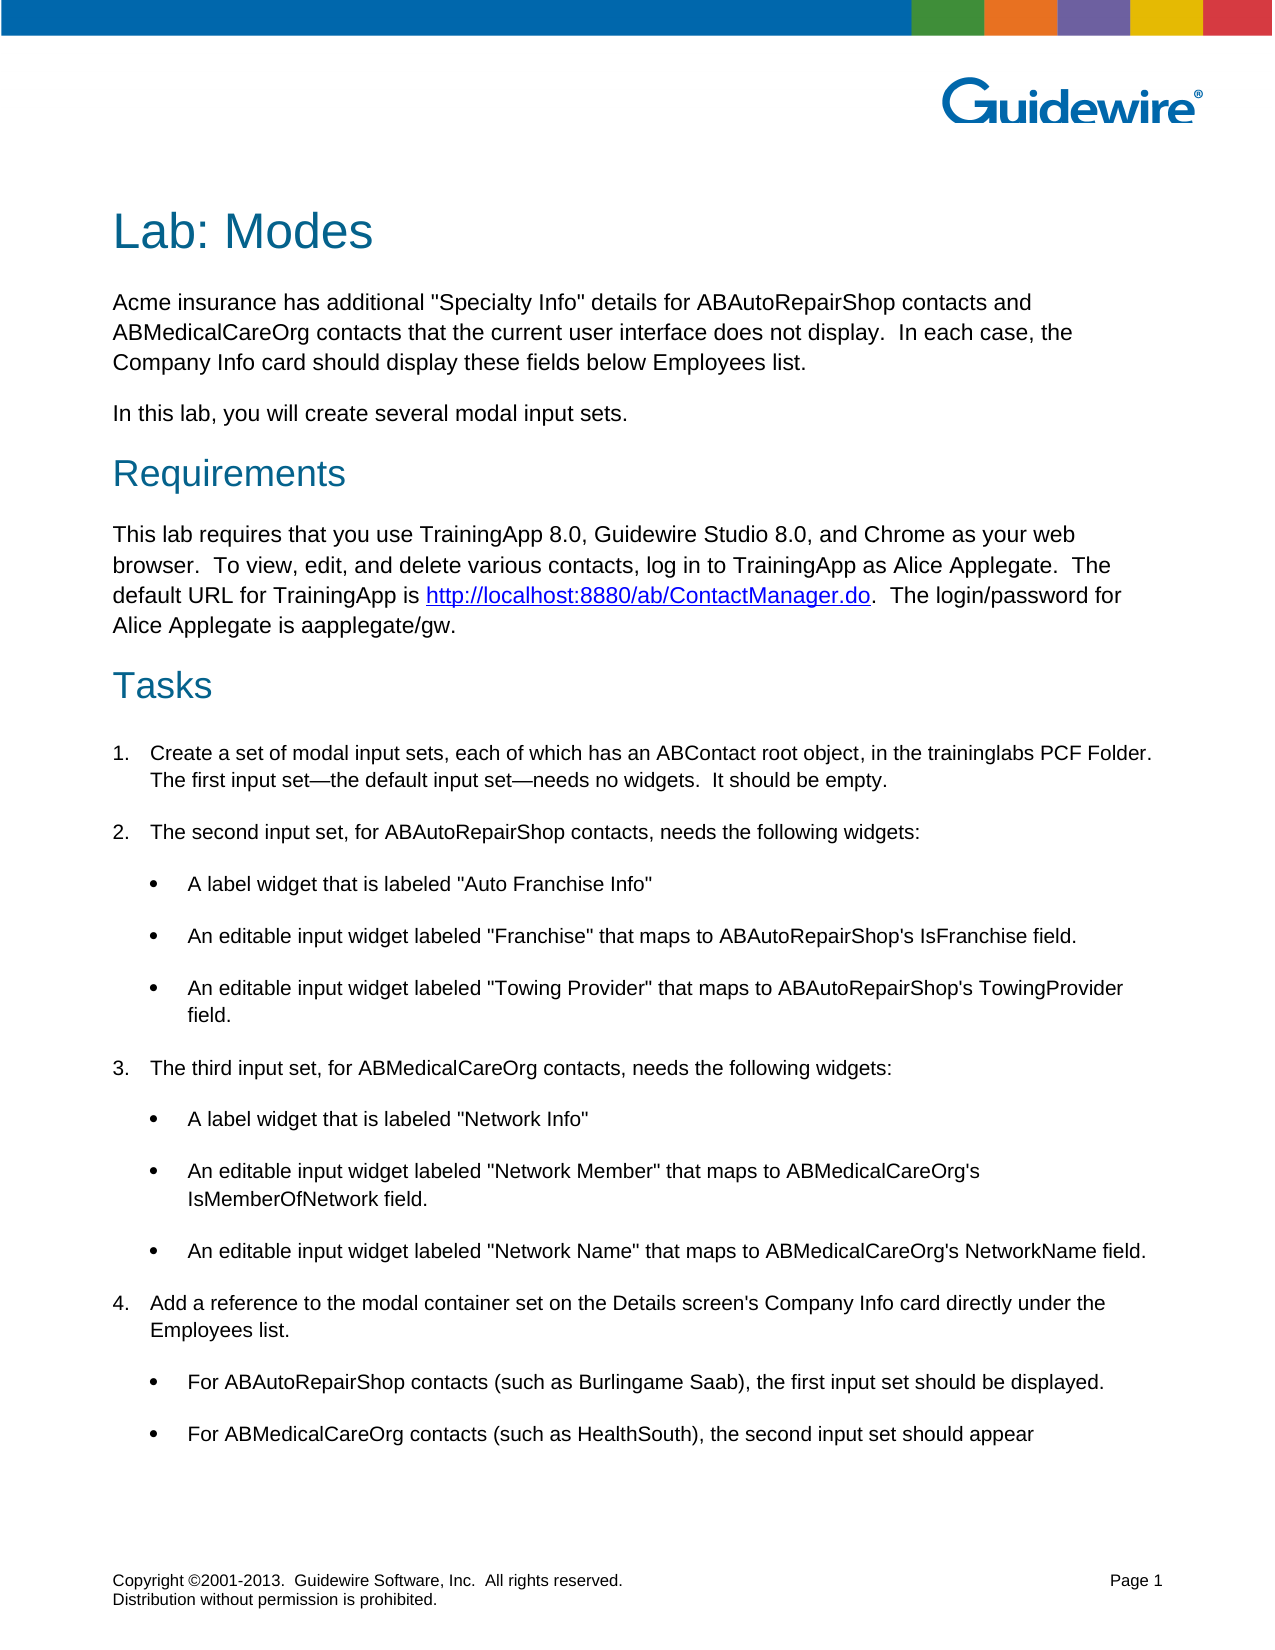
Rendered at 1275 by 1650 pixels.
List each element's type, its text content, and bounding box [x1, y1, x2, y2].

text An editable input widget labeled "Towing Provider" that maps to ABAutoRepairShop's TowingProvider field. [150, 973, 1162, 1027]
text Lab: Modes [112, 122, 1162, 259]
text An editable input widget labeled "Network Member" that maps to ABMedicalCareOrg's IsMemberOfNetwork field. [150, 1156, 1162, 1211]
text Tasks [112, 663, 1162, 706]
text This lab requires that you use TrainingApp 8.0, Guidewire Studio 8.0, and Chrome as your web browser. To view, edit, and delete various contacts, log in to TrainingApp as Alice Applegate. The default URL for TrainingApp is http://localhost:8880/ab/ContactManager.do. The login/password for Alice Applegate is aapplegate/gw. [112, 521, 1132, 638]
picture [0, 0, 1271, 122]
text For ABMedicalCareOrg contacts (such as HealthSouth), the second input set should appear [150, 1419, 1162, 1446]
text Requirements [112, 451, 1162, 494]
text A label widget that is labeled "Auto Franchise Info" [150, 869, 1162, 896]
text Add a reference to the modal container set on the Details screen's Company Info card directly under the Employees list. [112, 1288, 1162, 1342]
text Create a set of modal input sets, each of which has an ABContact root object, in the traininglabs PCF Folder. The first input set—the default input set—needs no widgets. It should be empty. [112, 738, 1162, 792]
text Acme insurance has additional "Specialty Info" details for ABAutoRepairShop contacts and ABMedicalCareOrg contacts that the current user interface does not display. In each case, the Company Info card should display these fields below Employees list. [112, 288, 1162, 375]
text In this lab, you will create several modal input sets. [112, 400, 1132, 426]
text A label widget that is labeled "Network Info" [150, 1104, 1162, 1131]
text The third input set, for ABMedicalCareOrg contacts, needs the following widgets: [112, 1052, 1162, 1079]
text The second input set, for ABAutoRepairShop contacts, needs the following widgets: [112, 817, 1162, 844]
text For ABAutoRepairShop contacts (such as Burlingame Saab), the first input set should be displayed. [150, 1367, 1162, 1394]
text An editable input widget labeled "Franchise" that maps to ABAutoRepairShop's IsFranchise field. [150, 921, 1162, 948]
text An editable input widget labeled "Network Name" that maps to ABMedicalCareOrg's NetworkName field. [150, 1236, 1162, 1263]
